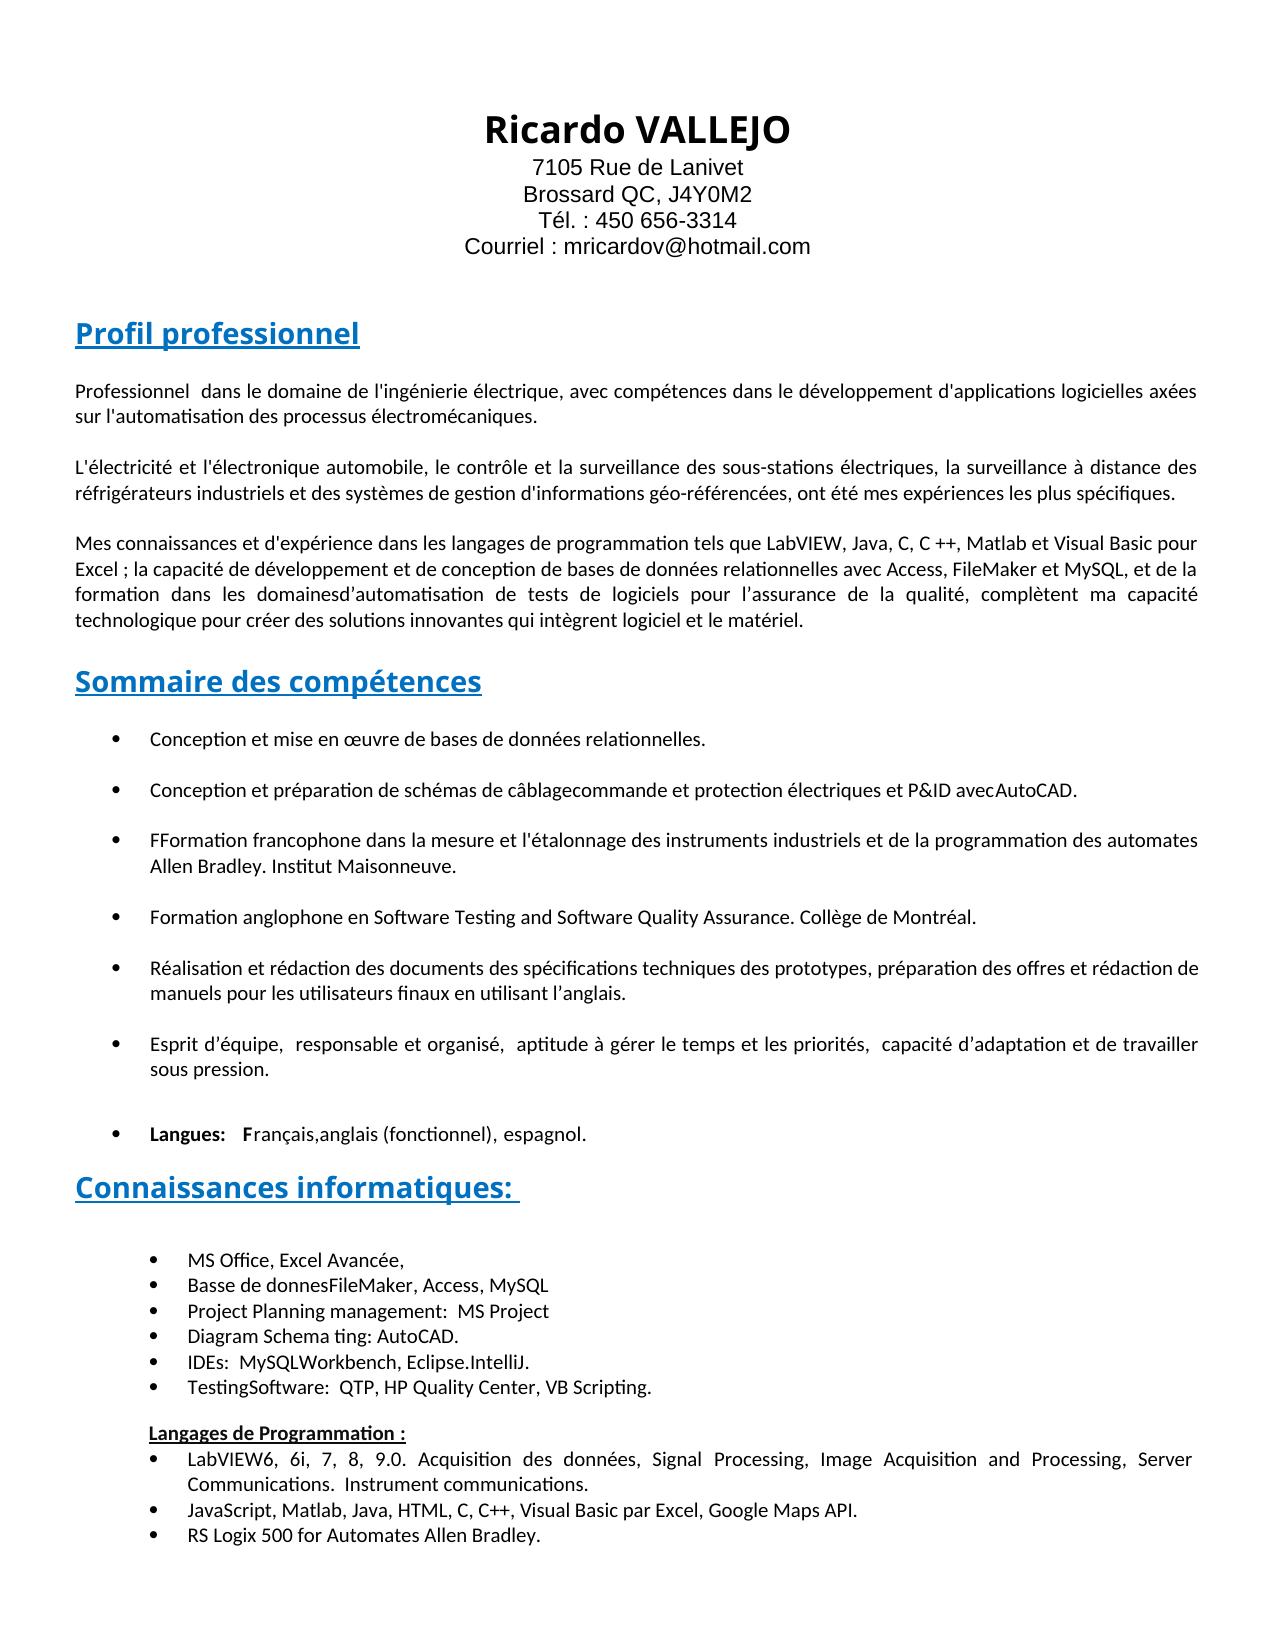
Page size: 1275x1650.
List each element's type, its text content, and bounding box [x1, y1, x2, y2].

list Diagram Schema ting: AutoCAD. [150, 1323, 1192, 1349]
text 7105 Rue de Lanivet [75, 154, 1200, 181]
text L'électricité et l'électronique automobile, le contrôle et la surveillance des sous-stations électriques, la surveillance à distance des réfrigérateurs industriels et des systèmes de gestion d'informations géo-référencées, ont été mes expériences les plus spécifiques. [75, 454, 1200, 505]
list TestingSoftware: QTP, HP Quality Center, VB Scripting. [150, 1374, 1192, 1400]
list Langues: Français,anglais (fonctionnel), espagnol. [112, 1122, 1201, 1147]
list Project Planning management: MS Project [150, 1298, 1192, 1323]
list JavaScript, Matlab, Java, HTML, C, C++, Visual Basic par Excel, Google Maps API. [150, 1497, 1192, 1522]
text Courriel : mricardov@hotmail.com [75, 233, 1200, 259]
list LabVIEW6, 6i, 7, 8, 9.0. Acquisition des données, Signal Processing, Image Acquisition and Processing, Server Communications. Instrument communications. [150, 1446, 1192, 1497]
text Profil professionnel [75, 313, 1200, 353]
text Sommaire des compétences [75, 661, 1200, 701]
text Professionnel dans le domaine de l'ingénierie électrique, avec compétences dans le développement d'applications logicielles axées sur l'automatisation des processus électromécaniques. [75, 378, 1200, 429]
text Ricardo VALLEJO [75, 103, 1200, 154]
list FFormation francophone dans la mesure et l'étalonnage des instruments industriels et de la programmation des automates Allen Bradley. Institut Maisonneuve. [112, 828, 1201, 878]
list IDEs: MySQLWorkbench, Eclipse.IntelliJ. [150, 1349, 1192, 1374]
text Mes connaissances et d'expérience dans les langages de programmation tels que LabVIEW, Java, C, C ++, Matlab et Visual Basic pour Excel ; la capacité de développement et de conception de bases de données relationnelles avec Access, FileMaker et MySQL, et de la formation dans les domainesd’automatisation de tests de logiciels pour l’assurance de la qualité, complètent ma capacité technologique pour créer des solutions innovantes qui intègrent logiciel et le matériel. [75, 531, 1200, 632]
list Conception et préparation de schémas de câblagecommande et protection électriques et P&ID avecAutoCAD. [112, 777, 1201, 802]
text Connaissances informatiques: [75, 1168, 1200, 1207]
list Réalisation et rédaction des documents des spécifications techniques des prototypes, préparation des offres et rédaction de manuels pour les utilisateurs finaux en utilisant l’anglais. [112, 955, 1201, 1006]
list RS Logix 500 for Automates Allen Bradley. [150, 1522, 1192, 1548]
list Conception et mise en œuvre de bases de données relationnelles. [112, 726, 1201, 751]
list Basse de donnesFileMaker, Access, MySQL [150, 1273, 1192, 1298]
text Brossard QC, J4Y0M2 [75, 181, 1200, 207]
list MS Office, Excel Avancée, [150, 1247, 1192, 1273]
text Tél. : 450 656-3314 [75, 207, 1200, 233]
text Langages de Programmation : [112, 1421, 1192, 1446]
list Formation anglophone en Software Testing and Software Quality Assurance. Collège de Montréal. [112, 904, 1201, 929]
list Esprit d’équipe, responsable et organisé, aptitude à gérer le temps et les priorités, capacité d’adaptation et de travailler sous pression. [112, 1031, 1201, 1082]
